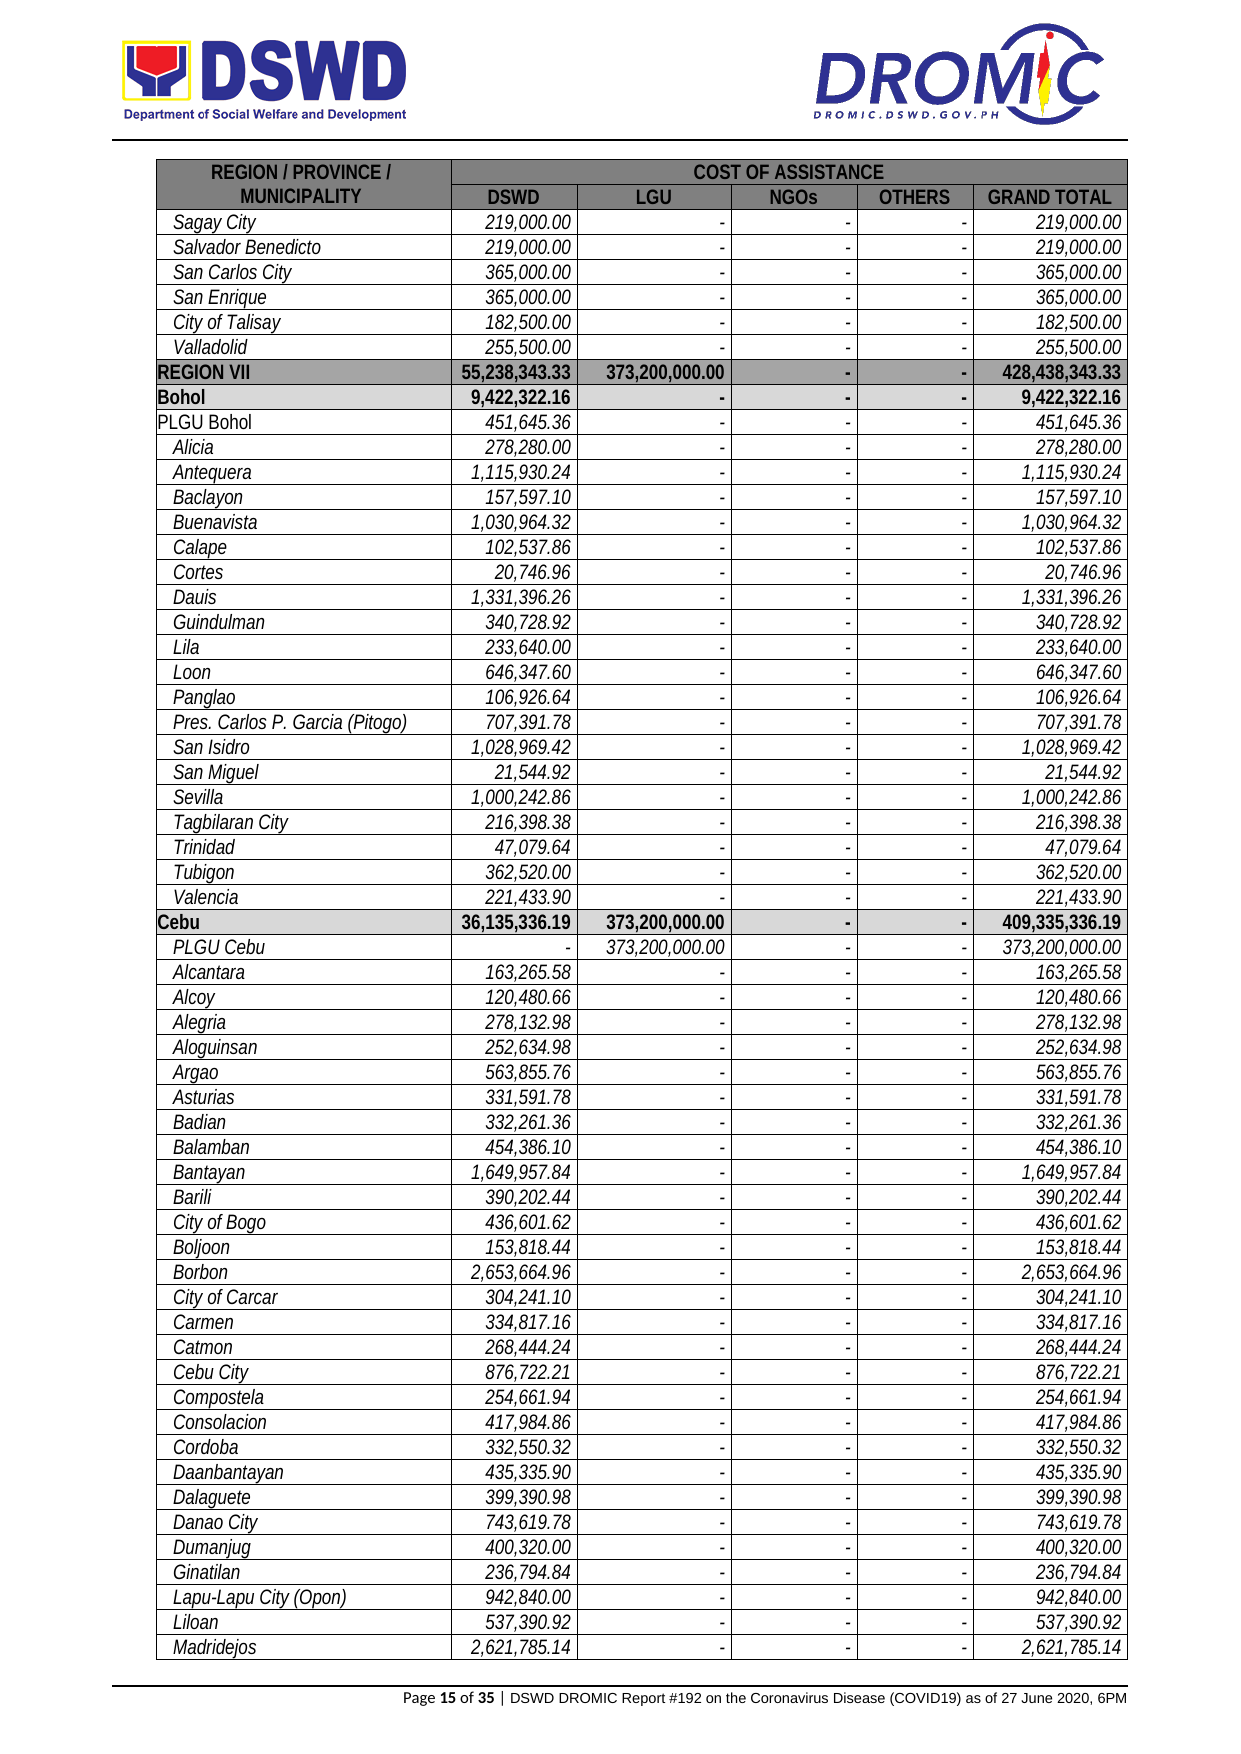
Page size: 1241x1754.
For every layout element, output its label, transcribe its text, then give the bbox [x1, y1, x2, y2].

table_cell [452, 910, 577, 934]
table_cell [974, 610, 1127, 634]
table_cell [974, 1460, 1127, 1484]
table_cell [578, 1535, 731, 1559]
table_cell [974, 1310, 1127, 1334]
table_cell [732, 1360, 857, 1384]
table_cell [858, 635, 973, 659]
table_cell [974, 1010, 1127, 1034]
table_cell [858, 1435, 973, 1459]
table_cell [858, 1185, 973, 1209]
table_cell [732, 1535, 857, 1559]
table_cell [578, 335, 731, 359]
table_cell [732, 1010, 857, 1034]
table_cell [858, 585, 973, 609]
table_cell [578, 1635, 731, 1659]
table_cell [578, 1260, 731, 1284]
table_cell GRAND TOTAL [974, 185, 1127, 209]
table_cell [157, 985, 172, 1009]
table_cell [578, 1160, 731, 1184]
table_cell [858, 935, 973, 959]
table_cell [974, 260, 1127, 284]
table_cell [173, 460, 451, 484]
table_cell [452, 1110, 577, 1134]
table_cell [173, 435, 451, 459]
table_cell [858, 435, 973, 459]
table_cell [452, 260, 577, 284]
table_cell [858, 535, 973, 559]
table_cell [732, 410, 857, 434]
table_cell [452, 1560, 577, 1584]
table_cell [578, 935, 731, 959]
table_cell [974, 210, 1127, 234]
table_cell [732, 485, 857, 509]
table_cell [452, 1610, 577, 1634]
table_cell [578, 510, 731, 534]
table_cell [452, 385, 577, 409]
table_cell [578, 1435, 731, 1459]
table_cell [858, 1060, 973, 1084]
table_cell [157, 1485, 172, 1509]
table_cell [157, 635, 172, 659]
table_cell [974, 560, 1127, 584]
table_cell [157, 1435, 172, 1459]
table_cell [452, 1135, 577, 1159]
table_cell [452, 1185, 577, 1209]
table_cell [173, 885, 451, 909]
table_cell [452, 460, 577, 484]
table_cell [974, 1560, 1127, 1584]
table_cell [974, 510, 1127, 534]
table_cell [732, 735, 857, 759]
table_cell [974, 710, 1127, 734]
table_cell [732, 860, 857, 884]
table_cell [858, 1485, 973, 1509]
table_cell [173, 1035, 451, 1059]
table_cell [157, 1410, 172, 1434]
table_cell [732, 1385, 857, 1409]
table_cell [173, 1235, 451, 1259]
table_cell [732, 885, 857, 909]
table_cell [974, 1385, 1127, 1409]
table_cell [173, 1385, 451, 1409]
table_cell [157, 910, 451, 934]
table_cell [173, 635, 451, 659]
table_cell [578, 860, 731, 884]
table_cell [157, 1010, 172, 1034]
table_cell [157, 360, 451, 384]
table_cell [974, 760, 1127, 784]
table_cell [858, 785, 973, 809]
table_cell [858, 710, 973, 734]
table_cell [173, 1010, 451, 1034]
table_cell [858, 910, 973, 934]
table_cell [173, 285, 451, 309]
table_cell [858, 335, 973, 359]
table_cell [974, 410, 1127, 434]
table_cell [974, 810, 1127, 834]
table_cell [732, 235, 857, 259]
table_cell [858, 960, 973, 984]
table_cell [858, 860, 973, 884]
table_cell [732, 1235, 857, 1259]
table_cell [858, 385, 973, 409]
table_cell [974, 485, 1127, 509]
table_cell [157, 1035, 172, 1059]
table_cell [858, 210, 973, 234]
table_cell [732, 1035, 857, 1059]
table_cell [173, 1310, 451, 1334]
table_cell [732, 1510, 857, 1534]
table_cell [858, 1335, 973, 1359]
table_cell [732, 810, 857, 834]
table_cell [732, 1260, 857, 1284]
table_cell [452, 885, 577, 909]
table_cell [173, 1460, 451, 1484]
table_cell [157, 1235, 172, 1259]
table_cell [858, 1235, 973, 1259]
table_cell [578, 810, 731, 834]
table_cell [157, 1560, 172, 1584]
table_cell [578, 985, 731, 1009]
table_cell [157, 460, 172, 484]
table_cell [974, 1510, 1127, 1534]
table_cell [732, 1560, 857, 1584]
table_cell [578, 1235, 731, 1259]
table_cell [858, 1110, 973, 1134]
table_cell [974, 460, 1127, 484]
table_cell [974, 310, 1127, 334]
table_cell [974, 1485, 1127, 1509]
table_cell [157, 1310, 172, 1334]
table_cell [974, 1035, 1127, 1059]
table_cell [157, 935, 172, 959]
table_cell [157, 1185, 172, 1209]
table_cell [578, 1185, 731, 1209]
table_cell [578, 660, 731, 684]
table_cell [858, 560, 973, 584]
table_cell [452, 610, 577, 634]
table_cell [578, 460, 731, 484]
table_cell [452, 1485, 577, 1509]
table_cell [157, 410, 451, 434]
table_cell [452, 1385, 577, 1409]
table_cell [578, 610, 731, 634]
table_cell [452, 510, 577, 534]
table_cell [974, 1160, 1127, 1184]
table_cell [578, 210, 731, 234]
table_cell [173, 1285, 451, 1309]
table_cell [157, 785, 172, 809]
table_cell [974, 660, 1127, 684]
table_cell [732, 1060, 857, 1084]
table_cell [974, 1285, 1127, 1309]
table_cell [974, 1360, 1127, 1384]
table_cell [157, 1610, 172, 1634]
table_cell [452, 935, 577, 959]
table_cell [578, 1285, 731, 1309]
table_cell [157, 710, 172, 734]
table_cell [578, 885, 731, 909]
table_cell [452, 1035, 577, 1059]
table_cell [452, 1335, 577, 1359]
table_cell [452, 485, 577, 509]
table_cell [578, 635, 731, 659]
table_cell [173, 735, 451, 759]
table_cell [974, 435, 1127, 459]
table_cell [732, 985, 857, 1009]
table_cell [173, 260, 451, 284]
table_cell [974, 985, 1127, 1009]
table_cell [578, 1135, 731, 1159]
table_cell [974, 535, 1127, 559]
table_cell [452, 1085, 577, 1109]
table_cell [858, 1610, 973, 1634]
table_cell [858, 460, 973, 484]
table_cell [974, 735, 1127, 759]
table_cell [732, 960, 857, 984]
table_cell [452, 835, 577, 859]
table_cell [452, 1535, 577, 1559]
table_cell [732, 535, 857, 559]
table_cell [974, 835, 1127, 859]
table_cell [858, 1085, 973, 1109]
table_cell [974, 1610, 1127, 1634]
picture [781, 23, 1133, 125]
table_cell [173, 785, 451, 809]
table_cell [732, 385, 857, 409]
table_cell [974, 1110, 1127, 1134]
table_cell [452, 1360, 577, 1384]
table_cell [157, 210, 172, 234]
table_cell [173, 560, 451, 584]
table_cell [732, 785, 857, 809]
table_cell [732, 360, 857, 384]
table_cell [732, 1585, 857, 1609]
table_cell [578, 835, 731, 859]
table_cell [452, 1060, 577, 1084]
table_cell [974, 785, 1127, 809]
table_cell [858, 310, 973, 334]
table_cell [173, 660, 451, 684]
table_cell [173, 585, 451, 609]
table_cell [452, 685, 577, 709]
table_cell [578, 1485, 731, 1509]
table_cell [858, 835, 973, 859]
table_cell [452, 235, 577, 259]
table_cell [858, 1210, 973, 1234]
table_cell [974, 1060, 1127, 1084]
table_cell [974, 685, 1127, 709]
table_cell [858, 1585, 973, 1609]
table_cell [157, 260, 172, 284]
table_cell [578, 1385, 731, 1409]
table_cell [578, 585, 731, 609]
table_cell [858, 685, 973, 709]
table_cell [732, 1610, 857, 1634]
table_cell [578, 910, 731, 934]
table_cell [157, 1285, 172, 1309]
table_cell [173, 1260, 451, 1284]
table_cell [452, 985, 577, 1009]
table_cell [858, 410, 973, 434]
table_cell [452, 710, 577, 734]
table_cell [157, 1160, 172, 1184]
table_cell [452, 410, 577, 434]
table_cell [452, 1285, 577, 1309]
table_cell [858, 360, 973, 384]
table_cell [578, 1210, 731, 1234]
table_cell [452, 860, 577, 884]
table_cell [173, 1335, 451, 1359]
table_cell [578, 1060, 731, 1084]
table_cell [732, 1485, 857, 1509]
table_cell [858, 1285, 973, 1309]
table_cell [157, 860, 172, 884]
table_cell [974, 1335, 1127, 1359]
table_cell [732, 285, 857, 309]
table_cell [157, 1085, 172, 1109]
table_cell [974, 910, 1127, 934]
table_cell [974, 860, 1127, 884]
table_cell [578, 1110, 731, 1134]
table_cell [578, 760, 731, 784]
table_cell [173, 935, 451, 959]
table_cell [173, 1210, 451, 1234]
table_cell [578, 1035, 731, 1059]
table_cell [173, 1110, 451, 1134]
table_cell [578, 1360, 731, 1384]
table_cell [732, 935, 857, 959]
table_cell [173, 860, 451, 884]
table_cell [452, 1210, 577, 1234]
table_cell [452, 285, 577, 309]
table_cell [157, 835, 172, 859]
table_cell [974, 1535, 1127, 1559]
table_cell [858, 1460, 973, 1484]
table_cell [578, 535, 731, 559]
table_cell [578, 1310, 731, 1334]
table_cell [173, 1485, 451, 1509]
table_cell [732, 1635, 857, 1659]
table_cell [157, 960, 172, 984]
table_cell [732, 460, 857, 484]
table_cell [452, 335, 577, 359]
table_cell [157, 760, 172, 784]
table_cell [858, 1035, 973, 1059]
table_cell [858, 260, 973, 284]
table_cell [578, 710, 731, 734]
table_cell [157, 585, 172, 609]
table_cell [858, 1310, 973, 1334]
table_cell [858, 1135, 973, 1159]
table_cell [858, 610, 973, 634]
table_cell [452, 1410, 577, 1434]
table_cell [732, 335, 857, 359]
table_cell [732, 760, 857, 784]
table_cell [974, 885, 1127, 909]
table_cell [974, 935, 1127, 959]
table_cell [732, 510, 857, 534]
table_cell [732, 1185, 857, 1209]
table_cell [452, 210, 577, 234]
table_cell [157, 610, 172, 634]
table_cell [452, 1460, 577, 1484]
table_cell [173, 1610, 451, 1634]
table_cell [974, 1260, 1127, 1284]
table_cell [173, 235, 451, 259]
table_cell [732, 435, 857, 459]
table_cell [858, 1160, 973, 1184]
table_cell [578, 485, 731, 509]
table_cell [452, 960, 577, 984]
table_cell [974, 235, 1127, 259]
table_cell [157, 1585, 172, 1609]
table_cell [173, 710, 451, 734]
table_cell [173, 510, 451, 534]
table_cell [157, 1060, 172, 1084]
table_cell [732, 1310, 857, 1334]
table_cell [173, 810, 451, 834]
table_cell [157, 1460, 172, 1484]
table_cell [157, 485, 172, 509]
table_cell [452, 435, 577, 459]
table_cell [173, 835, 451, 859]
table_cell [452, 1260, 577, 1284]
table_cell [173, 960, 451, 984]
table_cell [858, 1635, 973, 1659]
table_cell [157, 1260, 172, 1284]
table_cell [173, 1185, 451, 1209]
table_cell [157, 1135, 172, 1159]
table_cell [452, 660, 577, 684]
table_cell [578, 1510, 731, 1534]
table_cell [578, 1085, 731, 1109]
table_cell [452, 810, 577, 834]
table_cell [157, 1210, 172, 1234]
table_cell DSWD [452, 185, 577, 209]
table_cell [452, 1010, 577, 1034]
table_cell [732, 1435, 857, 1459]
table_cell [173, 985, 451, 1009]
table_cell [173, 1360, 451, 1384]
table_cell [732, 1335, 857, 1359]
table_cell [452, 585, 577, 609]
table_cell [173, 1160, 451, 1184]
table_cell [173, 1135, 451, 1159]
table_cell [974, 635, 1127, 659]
picture [112, 37, 416, 125]
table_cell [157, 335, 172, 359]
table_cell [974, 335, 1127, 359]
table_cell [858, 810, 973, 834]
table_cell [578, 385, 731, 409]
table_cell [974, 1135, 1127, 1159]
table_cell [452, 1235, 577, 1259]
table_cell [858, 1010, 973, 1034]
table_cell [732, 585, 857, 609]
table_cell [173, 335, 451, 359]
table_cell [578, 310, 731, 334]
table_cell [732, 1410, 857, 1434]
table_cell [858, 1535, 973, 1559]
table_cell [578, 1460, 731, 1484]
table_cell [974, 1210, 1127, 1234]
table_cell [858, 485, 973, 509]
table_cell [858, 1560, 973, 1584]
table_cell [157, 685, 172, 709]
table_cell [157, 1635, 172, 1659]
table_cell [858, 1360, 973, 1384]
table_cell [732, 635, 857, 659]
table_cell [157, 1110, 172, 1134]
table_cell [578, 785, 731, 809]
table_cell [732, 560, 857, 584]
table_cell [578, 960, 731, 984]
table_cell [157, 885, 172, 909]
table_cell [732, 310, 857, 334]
table_header REGION / PROVINCE / MUNICIPALITY [157, 160, 451, 209]
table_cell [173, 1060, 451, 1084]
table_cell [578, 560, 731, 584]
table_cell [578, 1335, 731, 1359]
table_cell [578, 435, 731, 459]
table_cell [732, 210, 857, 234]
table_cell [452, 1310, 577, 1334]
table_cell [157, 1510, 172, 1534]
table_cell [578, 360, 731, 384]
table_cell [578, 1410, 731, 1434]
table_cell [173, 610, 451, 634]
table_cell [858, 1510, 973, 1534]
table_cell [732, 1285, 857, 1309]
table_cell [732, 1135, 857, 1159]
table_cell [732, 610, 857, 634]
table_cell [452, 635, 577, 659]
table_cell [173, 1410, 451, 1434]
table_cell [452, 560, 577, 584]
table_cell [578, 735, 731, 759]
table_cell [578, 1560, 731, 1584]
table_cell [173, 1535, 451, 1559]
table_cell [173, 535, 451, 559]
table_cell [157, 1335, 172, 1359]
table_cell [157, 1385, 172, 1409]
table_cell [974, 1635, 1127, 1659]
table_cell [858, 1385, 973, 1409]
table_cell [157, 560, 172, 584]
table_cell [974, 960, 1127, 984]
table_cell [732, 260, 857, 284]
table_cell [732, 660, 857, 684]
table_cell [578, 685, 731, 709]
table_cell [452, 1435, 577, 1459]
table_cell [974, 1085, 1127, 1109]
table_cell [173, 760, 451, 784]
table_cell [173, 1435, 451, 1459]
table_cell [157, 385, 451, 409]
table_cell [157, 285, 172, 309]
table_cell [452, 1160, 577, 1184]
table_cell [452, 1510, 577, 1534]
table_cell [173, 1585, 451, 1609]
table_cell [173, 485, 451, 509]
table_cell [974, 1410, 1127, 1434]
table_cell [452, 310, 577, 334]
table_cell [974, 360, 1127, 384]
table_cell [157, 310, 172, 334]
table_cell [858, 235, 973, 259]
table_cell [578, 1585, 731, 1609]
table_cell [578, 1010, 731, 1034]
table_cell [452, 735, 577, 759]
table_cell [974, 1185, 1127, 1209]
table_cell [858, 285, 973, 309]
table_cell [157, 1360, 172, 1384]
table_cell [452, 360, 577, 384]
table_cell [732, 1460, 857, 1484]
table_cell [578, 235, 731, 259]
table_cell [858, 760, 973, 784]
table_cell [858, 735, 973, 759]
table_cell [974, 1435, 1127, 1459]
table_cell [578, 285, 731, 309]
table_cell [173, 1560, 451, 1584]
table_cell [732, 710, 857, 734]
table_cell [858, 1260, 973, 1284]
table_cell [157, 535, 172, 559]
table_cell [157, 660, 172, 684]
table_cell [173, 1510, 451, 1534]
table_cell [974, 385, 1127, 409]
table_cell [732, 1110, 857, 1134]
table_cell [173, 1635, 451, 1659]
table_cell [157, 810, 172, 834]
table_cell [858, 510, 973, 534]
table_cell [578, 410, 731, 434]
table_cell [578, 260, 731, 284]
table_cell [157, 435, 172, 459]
table_cell OTHERS [858, 185, 973, 209]
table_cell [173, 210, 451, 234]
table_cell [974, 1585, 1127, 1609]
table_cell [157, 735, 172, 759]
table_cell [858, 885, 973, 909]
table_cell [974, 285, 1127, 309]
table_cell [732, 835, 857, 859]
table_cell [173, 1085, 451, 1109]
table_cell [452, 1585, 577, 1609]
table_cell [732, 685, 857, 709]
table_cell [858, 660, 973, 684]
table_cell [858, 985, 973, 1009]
table_cell LGU [578, 185, 731, 209]
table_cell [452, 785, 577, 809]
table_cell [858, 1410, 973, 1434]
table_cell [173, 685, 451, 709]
table_header COST OF ASSISTANCE [452, 160, 1127, 184]
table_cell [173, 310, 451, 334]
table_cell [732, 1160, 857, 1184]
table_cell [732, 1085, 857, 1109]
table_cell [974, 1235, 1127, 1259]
table_cell NGOs [732, 185, 857, 209]
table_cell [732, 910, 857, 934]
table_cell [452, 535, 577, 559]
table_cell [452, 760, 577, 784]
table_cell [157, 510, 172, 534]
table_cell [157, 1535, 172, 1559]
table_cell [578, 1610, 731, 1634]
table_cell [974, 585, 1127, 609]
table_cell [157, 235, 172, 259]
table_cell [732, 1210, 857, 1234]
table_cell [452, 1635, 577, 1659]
